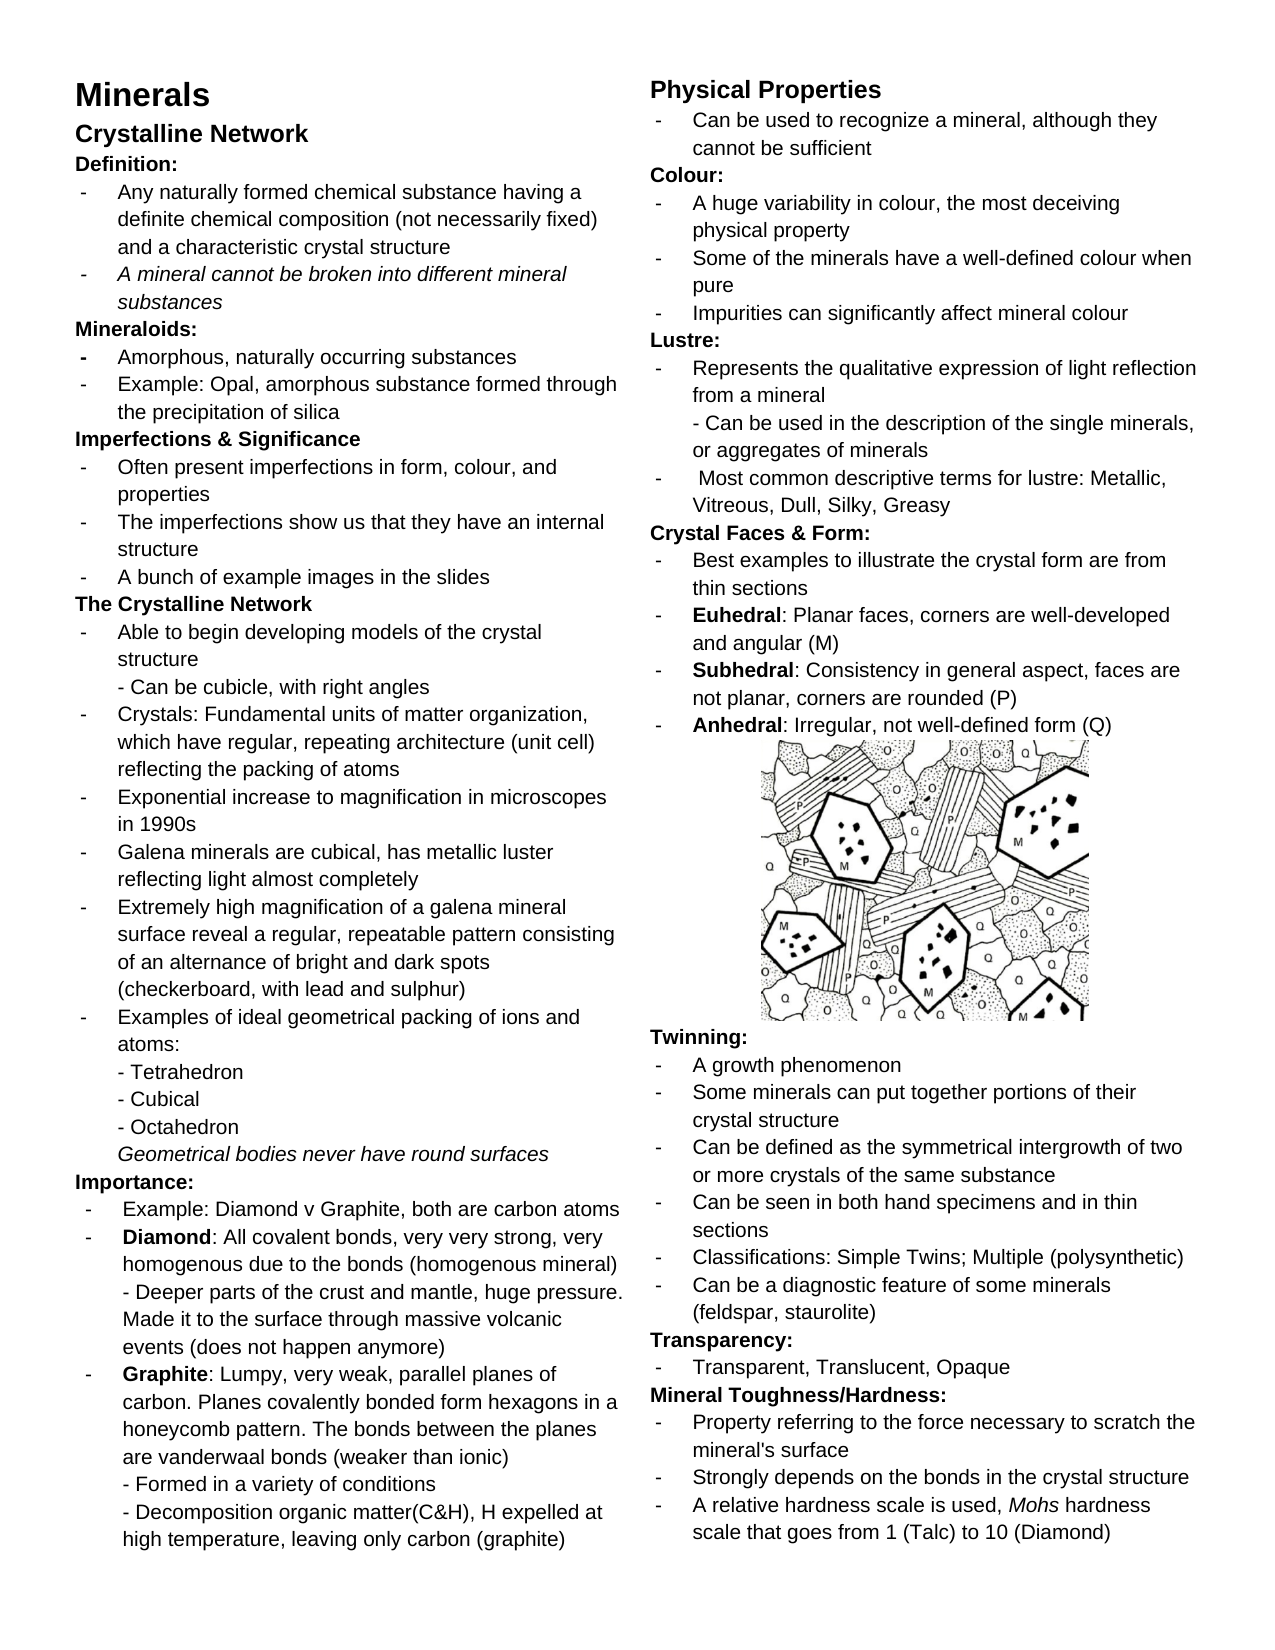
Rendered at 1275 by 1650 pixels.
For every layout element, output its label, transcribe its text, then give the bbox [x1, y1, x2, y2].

list Some minerals can put together portions of their crystal structure [655, 1080, 1200, 1132]
list A mineral cannot be broken into different mineral substances [80, 262, 625, 314]
list Strongly depends on the bonds in the crystal structure [655, 1465, 1200, 1489]
list Transparent, Translucent, Opaque [655, 1355, 1200, 1379]
list Colour: [650, 163, 1200, 187]
list Crystals: Fundamental units of matter organization, which have regular, repeating architecture (unit cell) reflecting the packing of atoms [80, 702, 625, 781]
list Exponential increase to magnification in microscopes in 1990s [80, 785, 625, 836]
list Importance: [75, 1170, 625, 1194]
list A bunch of example images in the slides [80, 565, 625, 589]
list Can be seen in both hand specimens and in thin sections [655, 1190, 1200, 1242]
list Anhedral: Irregular, not well-defined form (Q) [655, 713, 1200, 737]
list Graphite: Lumpy, very weak, parallel planes of carbon. Planes covalently bonded form hexagons in a honeycomb pattern. The bonds between the planes are vanderwaal bonds (weaker than ionic) - Formed in a variety of conditions - Decomposition organic matter(C&H), H expelled at high temperature, leaving only carbon (graphite) [85, 1362, 625, 1551]
list Euhedral: Planar faces, corners are well-developed and angular (M) [655, 603, 1200, 654]
list Definition: [75, 152, 625, 176]
list Galena minerals are cubical, has metallic luster reflecting light almost completely [80, 840, 625, 891]
list Represents the qualitative expression of light reflection from a mineral - Can be used in the description of the single minerals, or aggregates of minerals [655, 356, 1200, 462]
list Impurities can significantly affect mineral colour [655, 301, 1200, 324]
list The Crystalline Network [75, 592, 625, 616]
list Best examples to illustrate the crystal form are from thin sections [655, 548, 1200, 599]
list Transparency: [650, 1328, 1200, 1352]
list Able to begin developing models of the crystal structure - Can be cubicle, with right angles [80, 620, 625, 699]
list A huge variability in colour, the most deceiving physical property [655, 191, 1200, 242]
list Can be used to recognize a mineral, although they cannot be sufficient [655, 108, 1200, 159]
list Diamond: All covalent bonds, very very strong, very homogenous due to the bonds (homogenous mineral) - Deeper parts of the crust and mantle, huge pressure. Made it to the surface through massive volcanic events (does not happen anymore) [85, 1225, 625, 1359]
list Some of the minerals have a well-defined colour when pure [655, 246, 1200, 297]
list Subhedral: Consistency in general aspect, faces are not planar, corners are rounded (P) [655, 658, 1200, 709]
list Extremely high magnification of a galena mineral surface reveal a regular, repeatable pattern consisting of an alternance of bright and dark spots (checkerboard, with lead and sulphur) [80, 895, 625, 1001]
list Lustre: [650, 328, 1200, 352]
list Can be defined as the symmetrical intergrowth of two or more crystals of the same substance [655, 1135, 1200, 1187]
list Classifications: Simple Twins; Multiple (polysynthetic) [655, 1245, 1200, 1269]
list Minerals [75, 75, 625, 113]
list Crystal Faces & Form: [650, 521, 1200, 544]
list A relative hardness scale is used, Mohs hardness scale that goes from 1 (Talc) to 10 (Diamond) [655, 1493, 1200, 1544]
list Most common descriptive terms for lustre: Metallic, Vitreous, Dull, Silky, Greasy [655, 466, 1200, 517]
list Mineraloids: [75, 317, 625, 341]
list Any naturally formed chemical substance having a definite chemical composition (not necessarily fixed) and a characteristic crystal structure [80, 180, 625, 259]
list Example: Diamond v Graphite, both are carbon atoms [85, 1197, 625, 1221]
list Property referring to the force necessary to scratch the mineral's surface [655, 1410, 1200, 1462]
list Physical Properties [650, 75, 1200, 104]
list Often present imperfections in form, colour, and properties [80, 455, 625, 506]
list Crystalline Network [75, 119, 625, 148]
list Can be a diagnostic feature of some minerals (feldspar, staurolite) [655, 1273, 1200, 1324]
list Examples of ideal geometrical packing of ions and atoms: - Tetrahedron - Cubical - Octahedron Geometrical bodies never have round surfaces [80, 1005, 625, 1166]
list The imperfections show us that they have an internal structure [80, 510, 625, 561]
list Imperfections & Significance [75, 427, 625, 451]
picture [761, 740, 1089, 1021]
list Twinning: [650, 1025, 1200, 1049]
list Example: Opal, amorphous substance formed through the precipitation of silica [80, 372, 625, 424]
list Mineral Toughness/Hardness: [650, 1383, 1200, 1407]
list A growth phenomenon [655, 1053, 1200, 1077]
list Amorphous, naturally occurring substances [80, 345, 625, 369]
